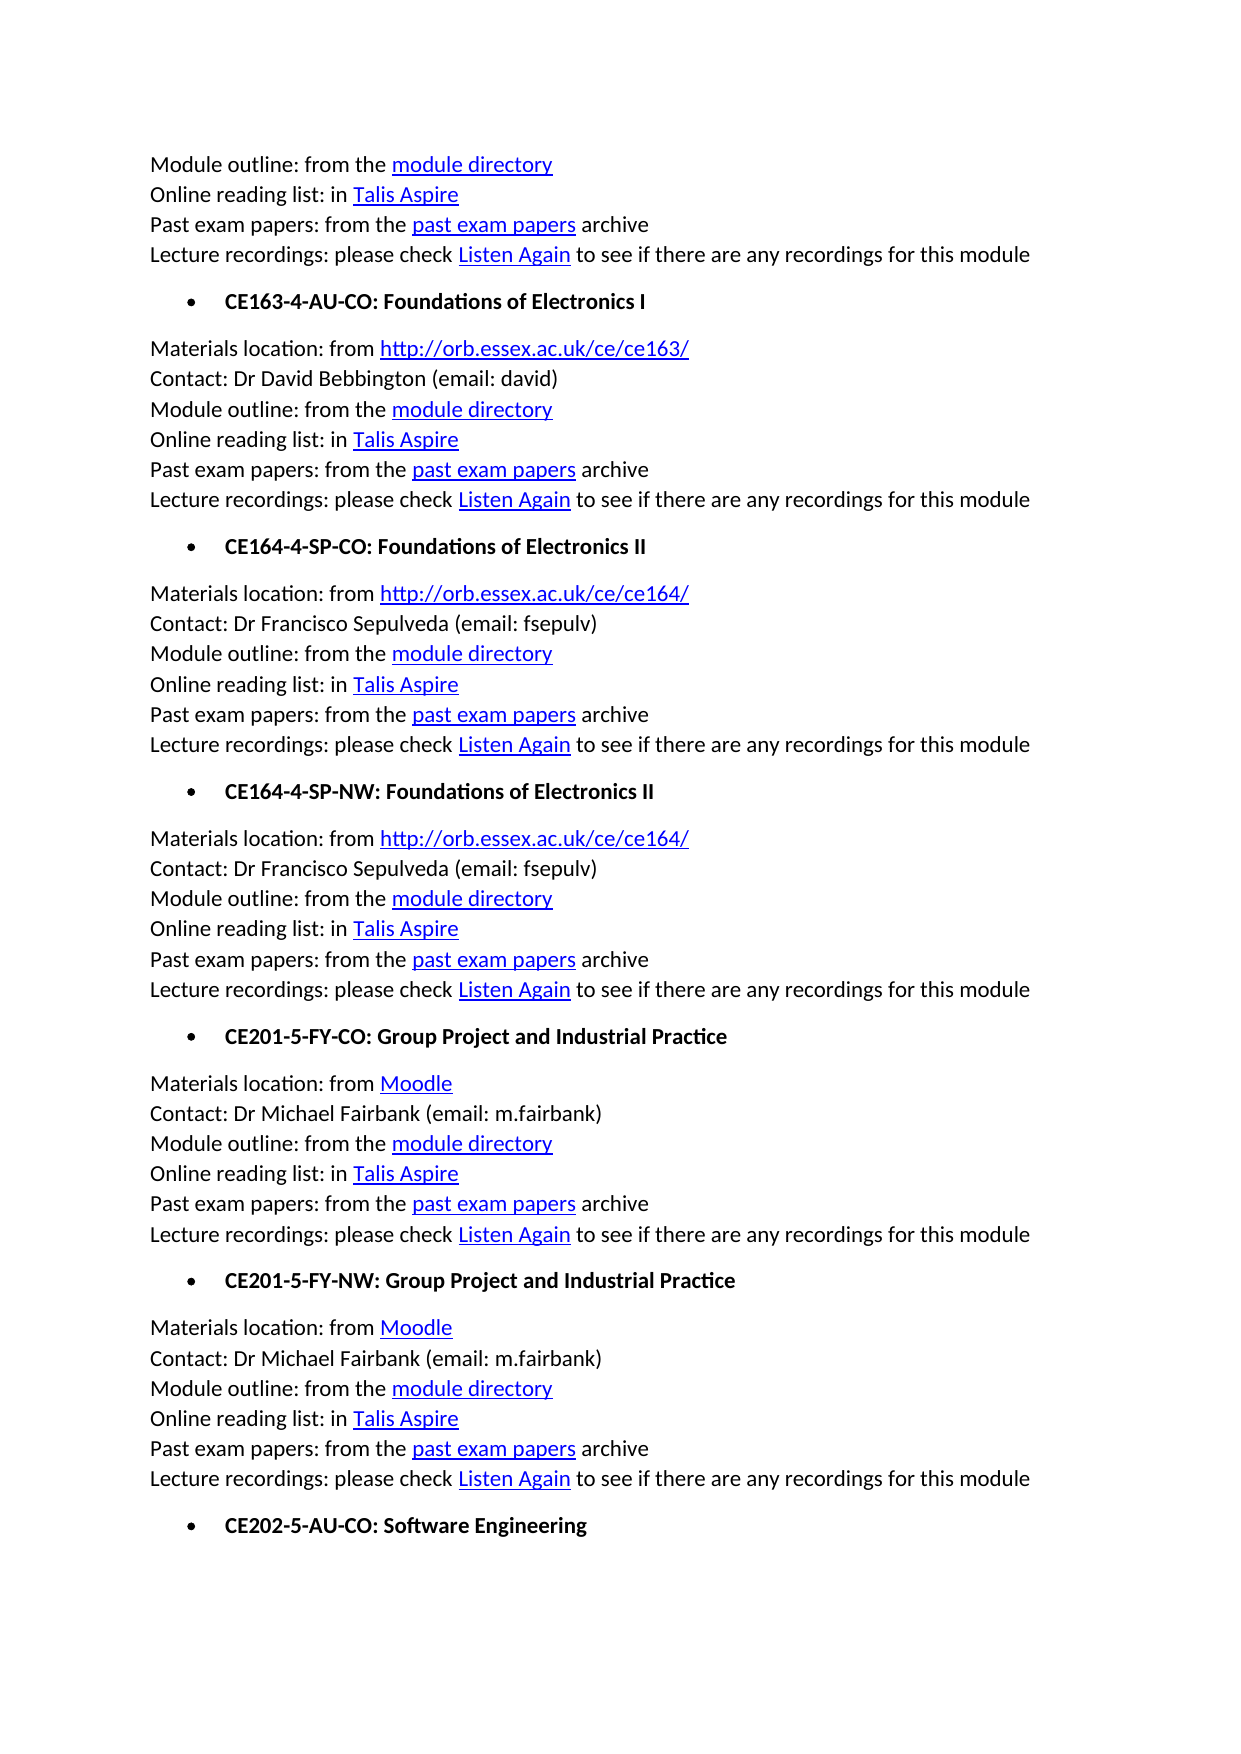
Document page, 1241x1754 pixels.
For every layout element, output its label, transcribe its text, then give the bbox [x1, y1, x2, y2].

text Materials location: from http://orb.essex.ac.uk/ce/ce164/ Contact: Dr Francisco Sepulveda (email: fsepulv) Module outline: from the module directory Online reading list: in Talis Aspire Past exam papers: from the past exam papers archive Lecture recordings: please check Listen Again to see if there are any recordings for this module [150, 824, 1090, 1003]
list CE202-5-AU-CO: Software Engineering [187, 1511, 1090, 1539]
text Materials location: from http://orb.essex.ac.uk/ce/ce164/ Contact: Dr Francisco Sepulveda (email: fsepulv) Module outline: from the module directory Online reading list: in Talis Aspire Past exam papers: from the past exam papers archive Lecture recordings: please check Listen Again to see if there are any recordings for this module [150, 579, 1090, 758]
list CE201-5-FY-NW: Group Project and Industrial Practice [187, 1267, 1090, 1295]
list CE164-4-SP-CO: Foundations of Electronics II [187, 532, 1090, 560]
list CE201-5-FY-CO: Group Project and Industrial Practice [187, 1022, 1090, 1050]
list CE164-4-SP-NW: Foundations of Electronics II [187, 777, 1090, 805]
text Materials location: from Moodle Contact: Dr Michael Fairbank (email: m.fairbank) Module outline: from the module directory Online reading list: in Talis Aspire Past exam papers: from the past exam papers archive Lecture recordings: please check Listen Again to see if there are any recordings for this module [150, 1313, 1090, 1493]
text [150, 150, 1090, 269]
text Materials location: from Moodle Contact: Dr Michael Fairbank (email: m.fairbank) Module outline: from the module directory Online reading list: in Talis Aspire Past exam papers: from the past exam papers archive Lecture recordings: please check Listen Again to see if there are any recordings for this module [150, 1069, 1090, 1248]
list CE163-4-AU-CO: Foundations of Electronics I [187, 287, 1090, 316]
